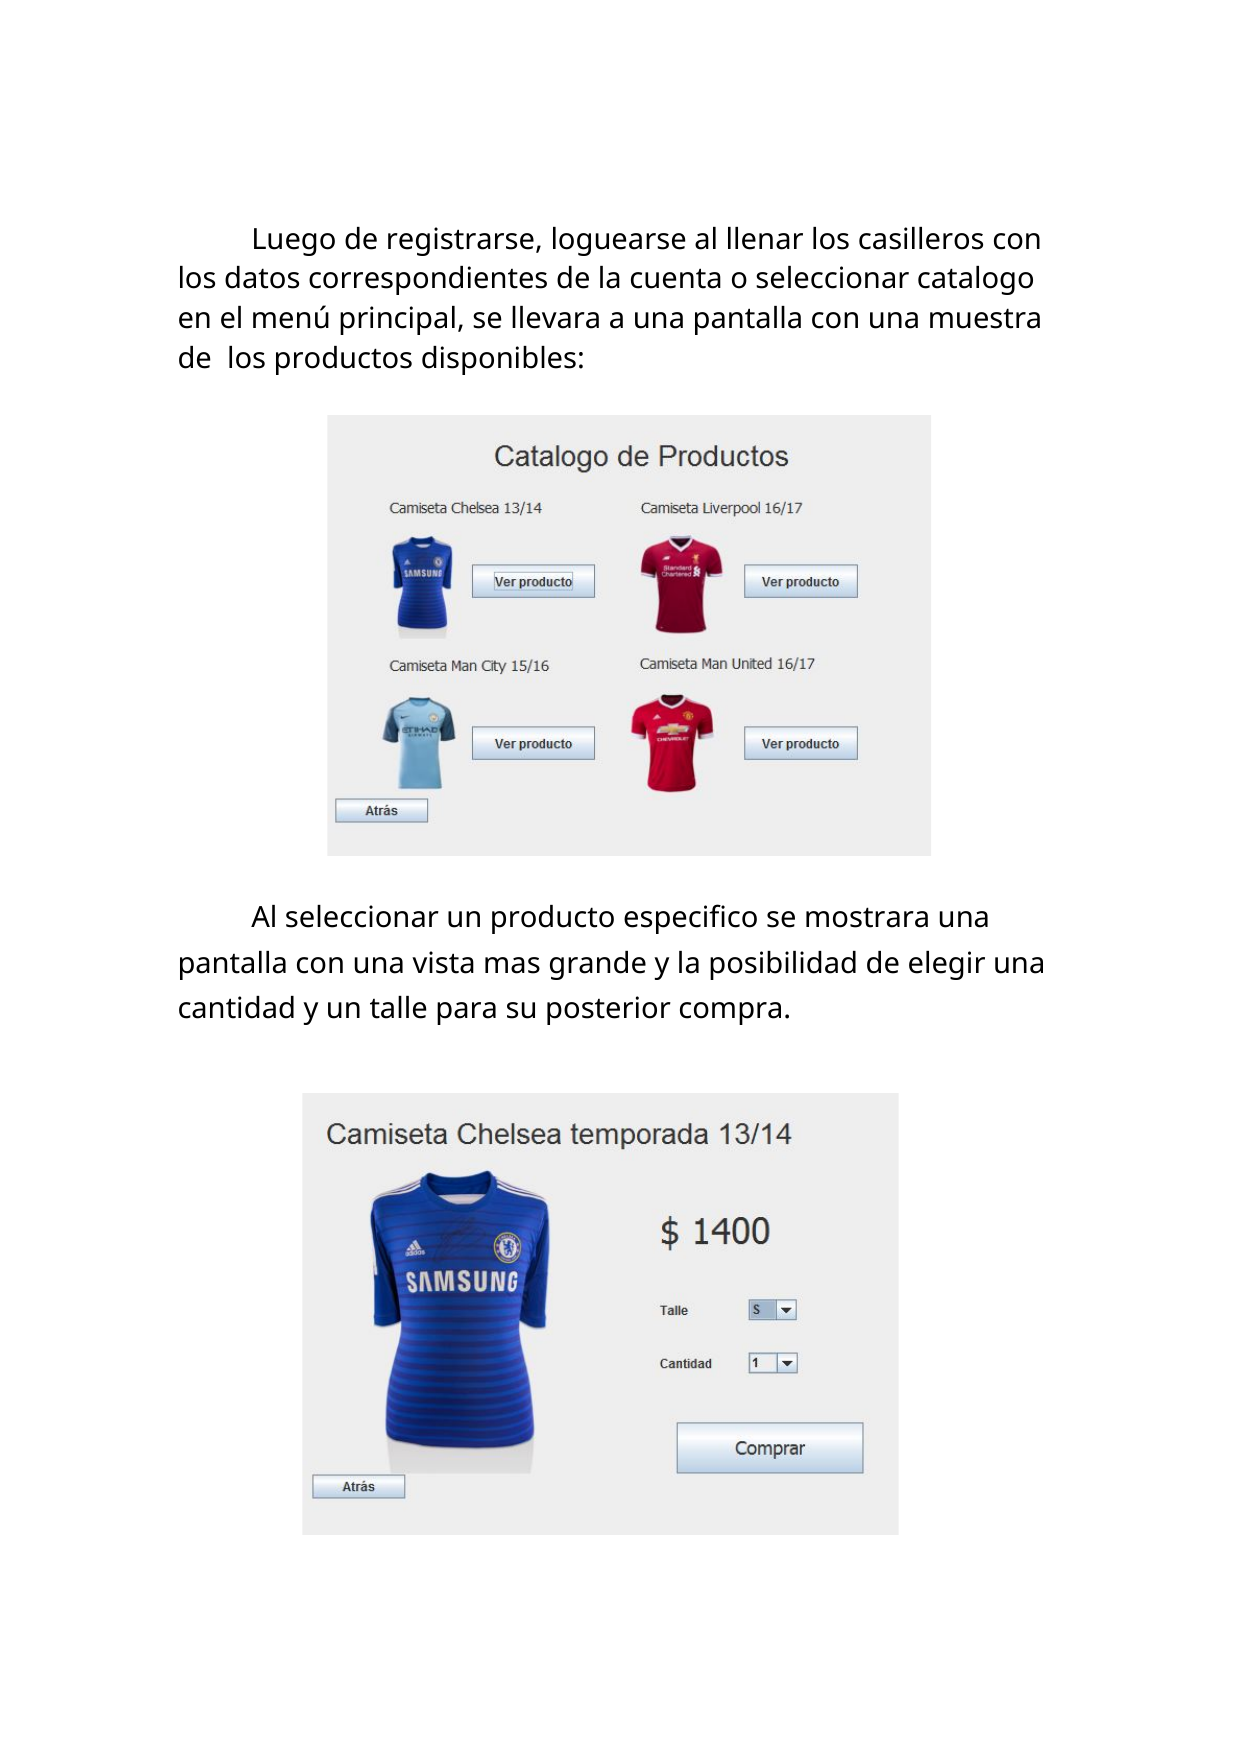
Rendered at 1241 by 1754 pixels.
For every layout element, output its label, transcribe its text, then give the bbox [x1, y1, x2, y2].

text Al seleccionar un producto especifico se mostrara una pantalla con una vista mas grande y la posibilidad de elegir una cantidad y un talle para su posterior compra. [177, 896, 1063, 1027]
picture [327, 415, 932, 856]
picture [302, 1093, 899, 1535]
text Luego de registrarse, loguearse al llenar los casilleros con los datos correspondientes de la cuenta o seleccionar catalogo en el menú principal, se llevara a una pantalla con una muestra de los productos disponibles: [177, 218, 1063, 377]
